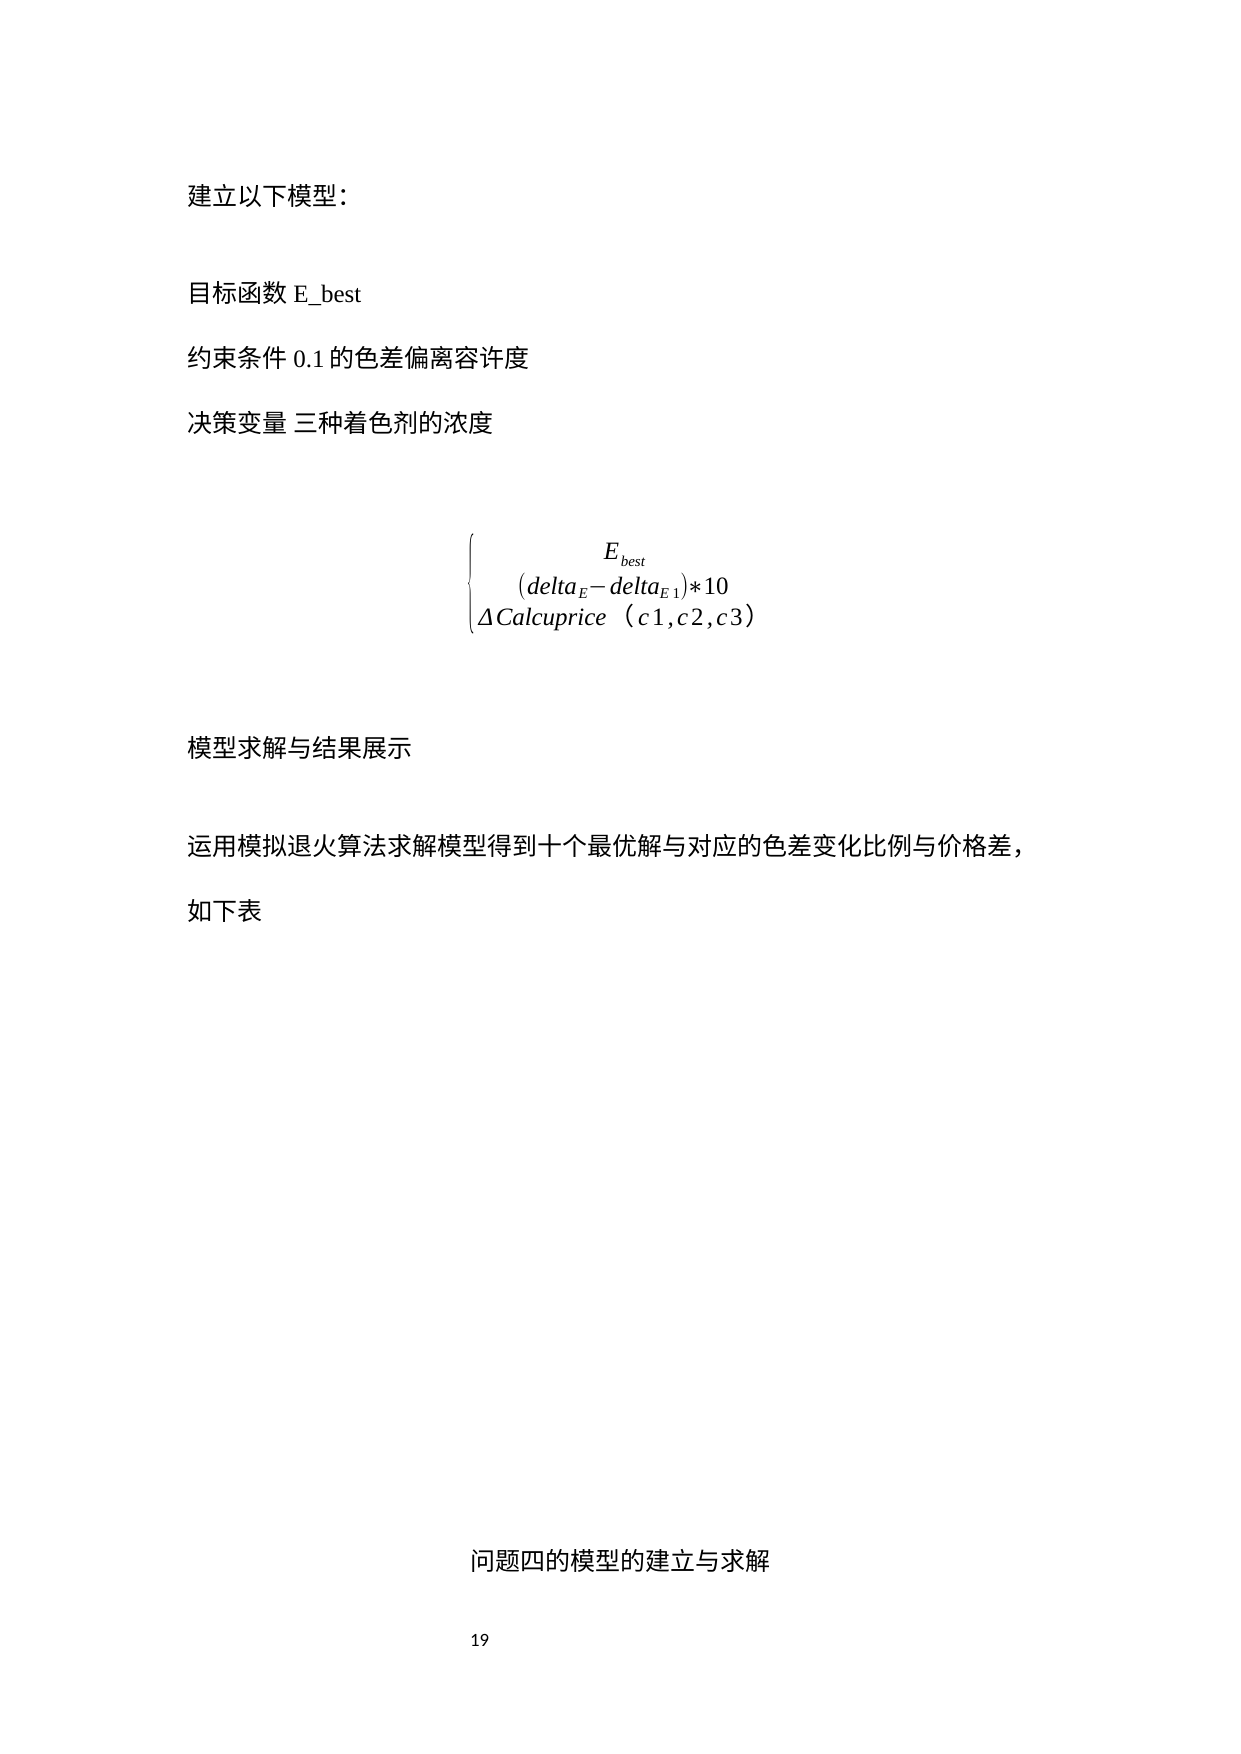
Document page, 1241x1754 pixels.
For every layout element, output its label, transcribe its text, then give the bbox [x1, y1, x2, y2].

text 决策变量 三种着色剂的浓度 [187, 389, 1053, 454]
text 约束条件 0.1的色差偏离容许度 [187, 324, 1053, 389]
text 运用模拟退火算法求解模型得到十个最优解与对应的色差变化比例与价格差，如下表 [187, 812, 1053, 942]
text 目标函数 E_best [187, 259, 1053, 324]
text 建立以下模型： [187, 162, 1053, 227]
text 模型求解与结果展示 [187, 714, 1053, 779]
text 问题四的模型的建立与求解 [187, 1527, 1053, 1592]
